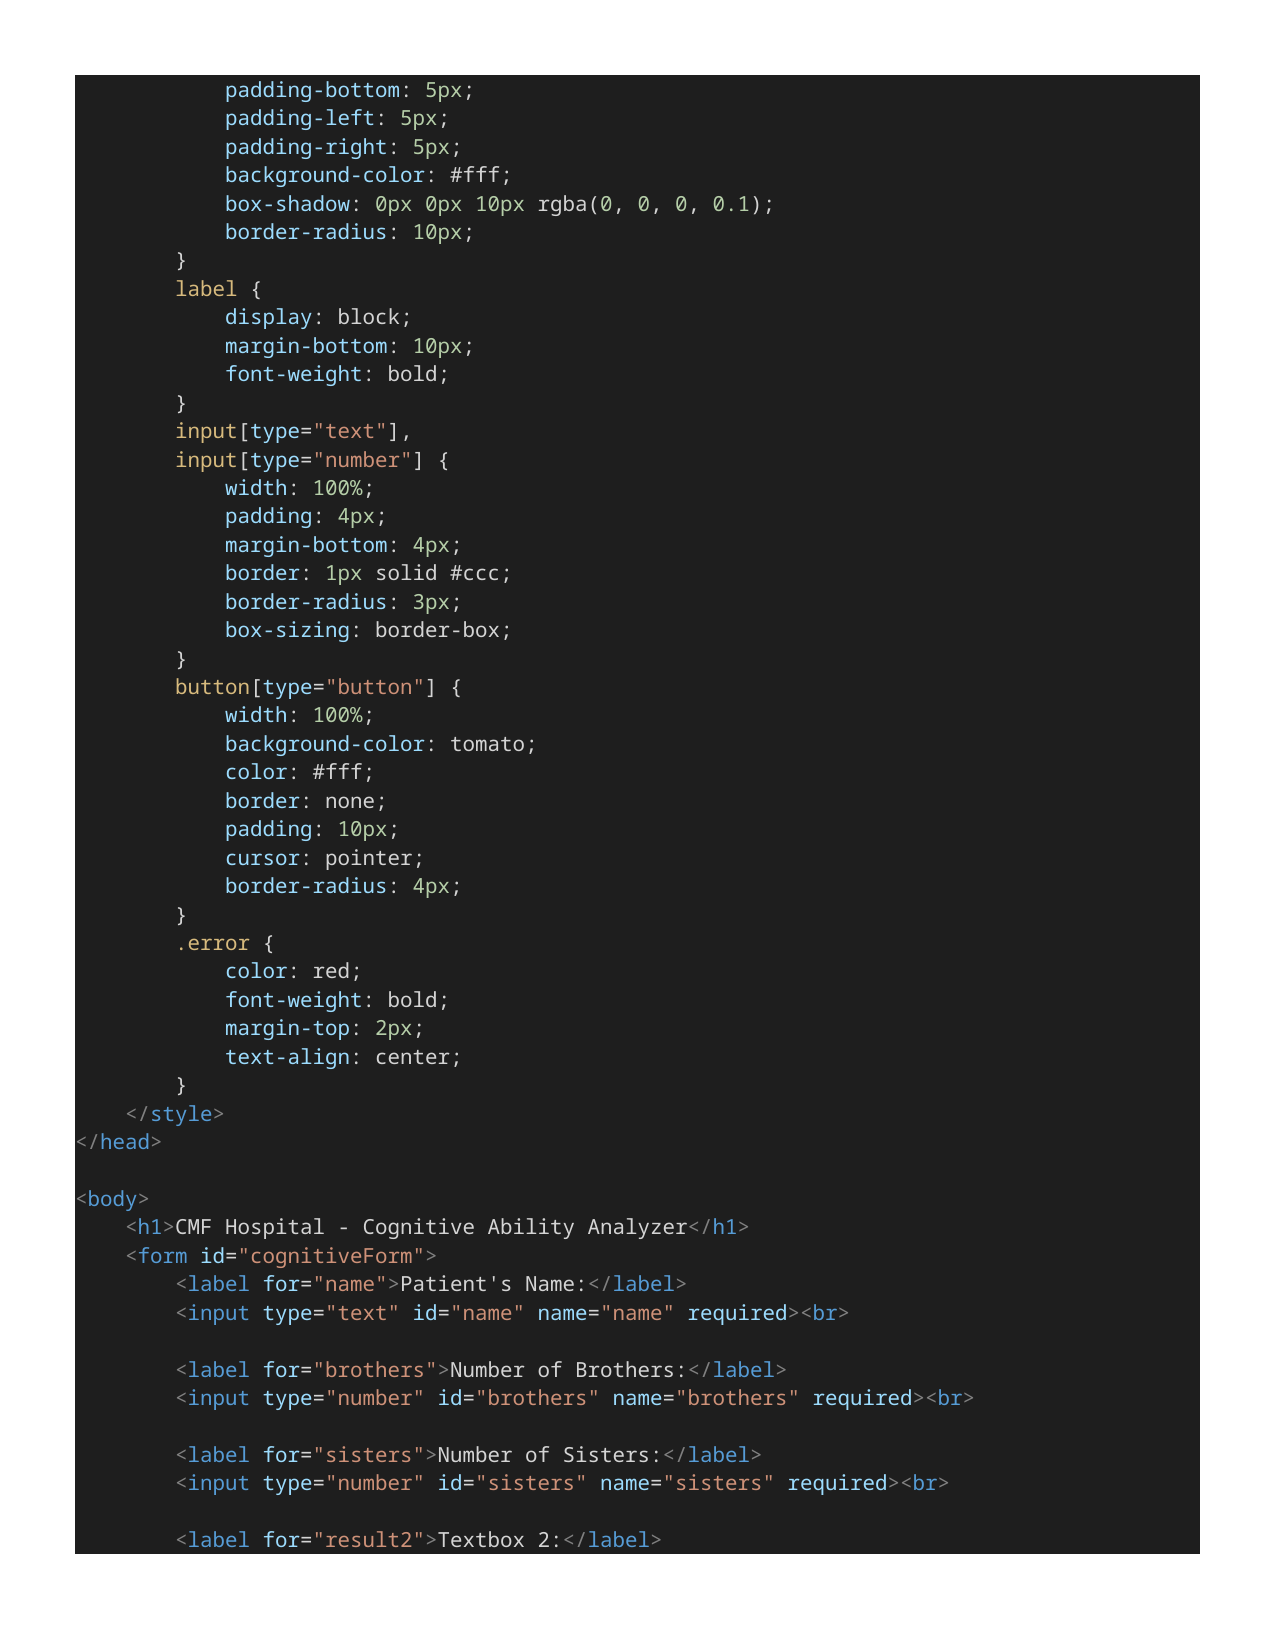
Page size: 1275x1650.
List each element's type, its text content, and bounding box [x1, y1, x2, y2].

text margin-top: 2px; [75, 1013, 1200, 1042]
text <input type="number" id="brothers" name="brothers" required><br> [75, 1383, 1200, 1412]
text display: block; [75, 302, 1200, 331]
text padding-left: 5px; [75, 103, 1200, 132]
text .error { [75, 928, 1200, 957]
text input[type="number"] { [75, 445, 1200, 473]
text border-radius: 10px; [75, 217, 1200, 246]
text border: 1px solid #ccc; [75, 558, 1200, 587]
text font-weight: bold; [75, 359, 1200, 388]
text padding-bottom: 5px; [75, 75, 1200, 103]
text <input type="number" id="sisters" name="sisters" required><br> [75, 1468, 1200, 1497]
text <form id="cognitiveForm"> [75, 1241, 1200, 1269]
text } [75, 900, 1200, 928]
text <label for="result2">Textbox 2:</label> [75, 1525, 1200, 1554]
text border: none; [75, 786, 1200, 814]
text background-color: tomato; [75, 729, 1200, 757]
text } [75, 1070, 1200, 1099]
text input[type="text"], [75, 416, 1200, 445]
text box-shadow: 0px 0px 10px rgba(0, 0, 0, 0.1); [75, 189, 1200, 217]
text } [75, 388, 1200, 416]
text <h1>CMF Hospital - Cognitive Ability Analyzer</h1> [75, 1212, 1200, 1241]
text color: #fff; [75, 757, 1200, 786]
text margin-bottom: 10px; [75, 331, 1200, 359]
text <label for="sisters">Number of Sisters:</label> [75, 1440, 1200, 1468]
text <body> [75, 1184, 1200, 1212]
text width: 100%; [75, 701, 1200, 729]
text <label for="name">Patient's Name:</label> [75, 1269, 1200, 1298]
text margin-bottom: 4px; [75, 530, 1200, 558]
text <label for="brothers">Number of Brothers:</label> [75, 1355, 1200, 1383]
text button[type="button"] { [75, 672, 1200, 701]
text cursor: pointer; [75, 843, 1200, 871]
text font-weight: bold; [75, 985, 1200, 1013]
text padding: 10px; [75, 814, 1200, 843]
text label { [75, 274, 1200, 302]
text background-color: #fff; [75, 160, 1200, 189]
text </style> [75, 1099, 1200, 1127]
text </head> [75, 1127, 1200, 1156]
text border-radius: 3px; [75, 587, 1200, 615]
text } [75, 644, 1200, 672]
text width: 100%; [75, 473, 1200, 502]
text border-radius: 4px; [75, 871, 1200, 900]
text <input type="text" id="name" name="name" required><br> [75, 1298, 1200, 1326]
text text-align: center; [75, 1042, 1200, 1070]
text color: red; [75, 957, 1200, 985]
text box-sizing: border-box; [75, 615, 1200, 644]
text padding: 4px; [75, 502, 1200, 530]
text padding-right: 5px; [75, 132, 1200, 160]
text } [75, 246, 1200, 274]
